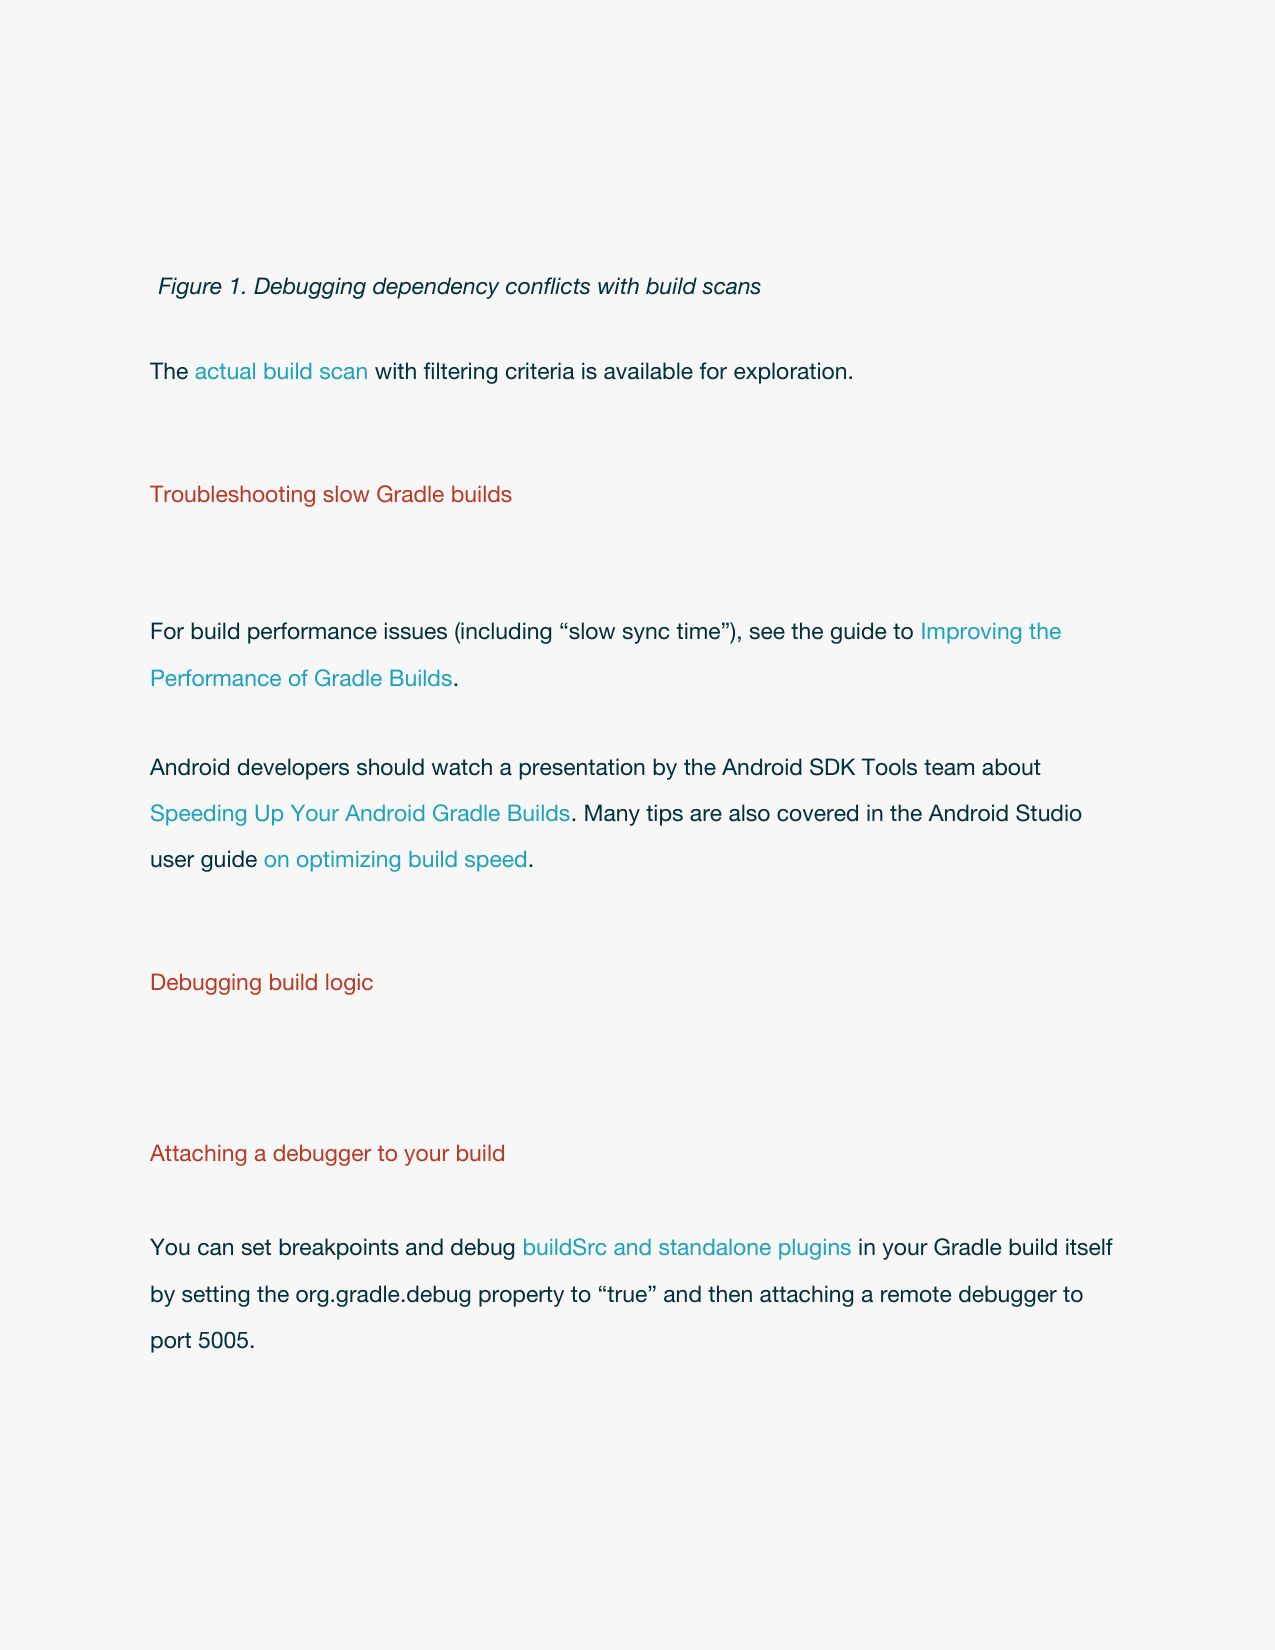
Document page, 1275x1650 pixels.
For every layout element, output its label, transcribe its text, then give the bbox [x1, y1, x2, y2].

text Debugging build logic [150, 968, 1125, 997]
text Troubleshooting slow Gradle builds [150, 480, 1125, 509]
text Attaching a debugger to your build [150, 1139, 1125, 1168]
text The actual build scan with filtering criteria is available for exploration. [150, 357, 1125, 386]
text Android developers should watch a presentation by the Android SDK Tools team about Speeding Up Your Android Gradle Builds. Many tips are also covered in the Android Studio user guide on optimizing build speed. [150, 753, 1125, 874]
text Figure 1. Debugging dependency conflicts with build scans [158, 272, 1117, 301]
text You can set breakpoints and debug buildSrc and standalone plugins in your Gradle build itself by setting the org.gradle.debug property to “true” and then attaching a remote debugger to port 5005. [150, 1233, 1125, 1355]
text For build performance issues (including “slow sync time”), see the guide to Improving the Performance of Gradle Builds. [150, 617, 1125, 692]
